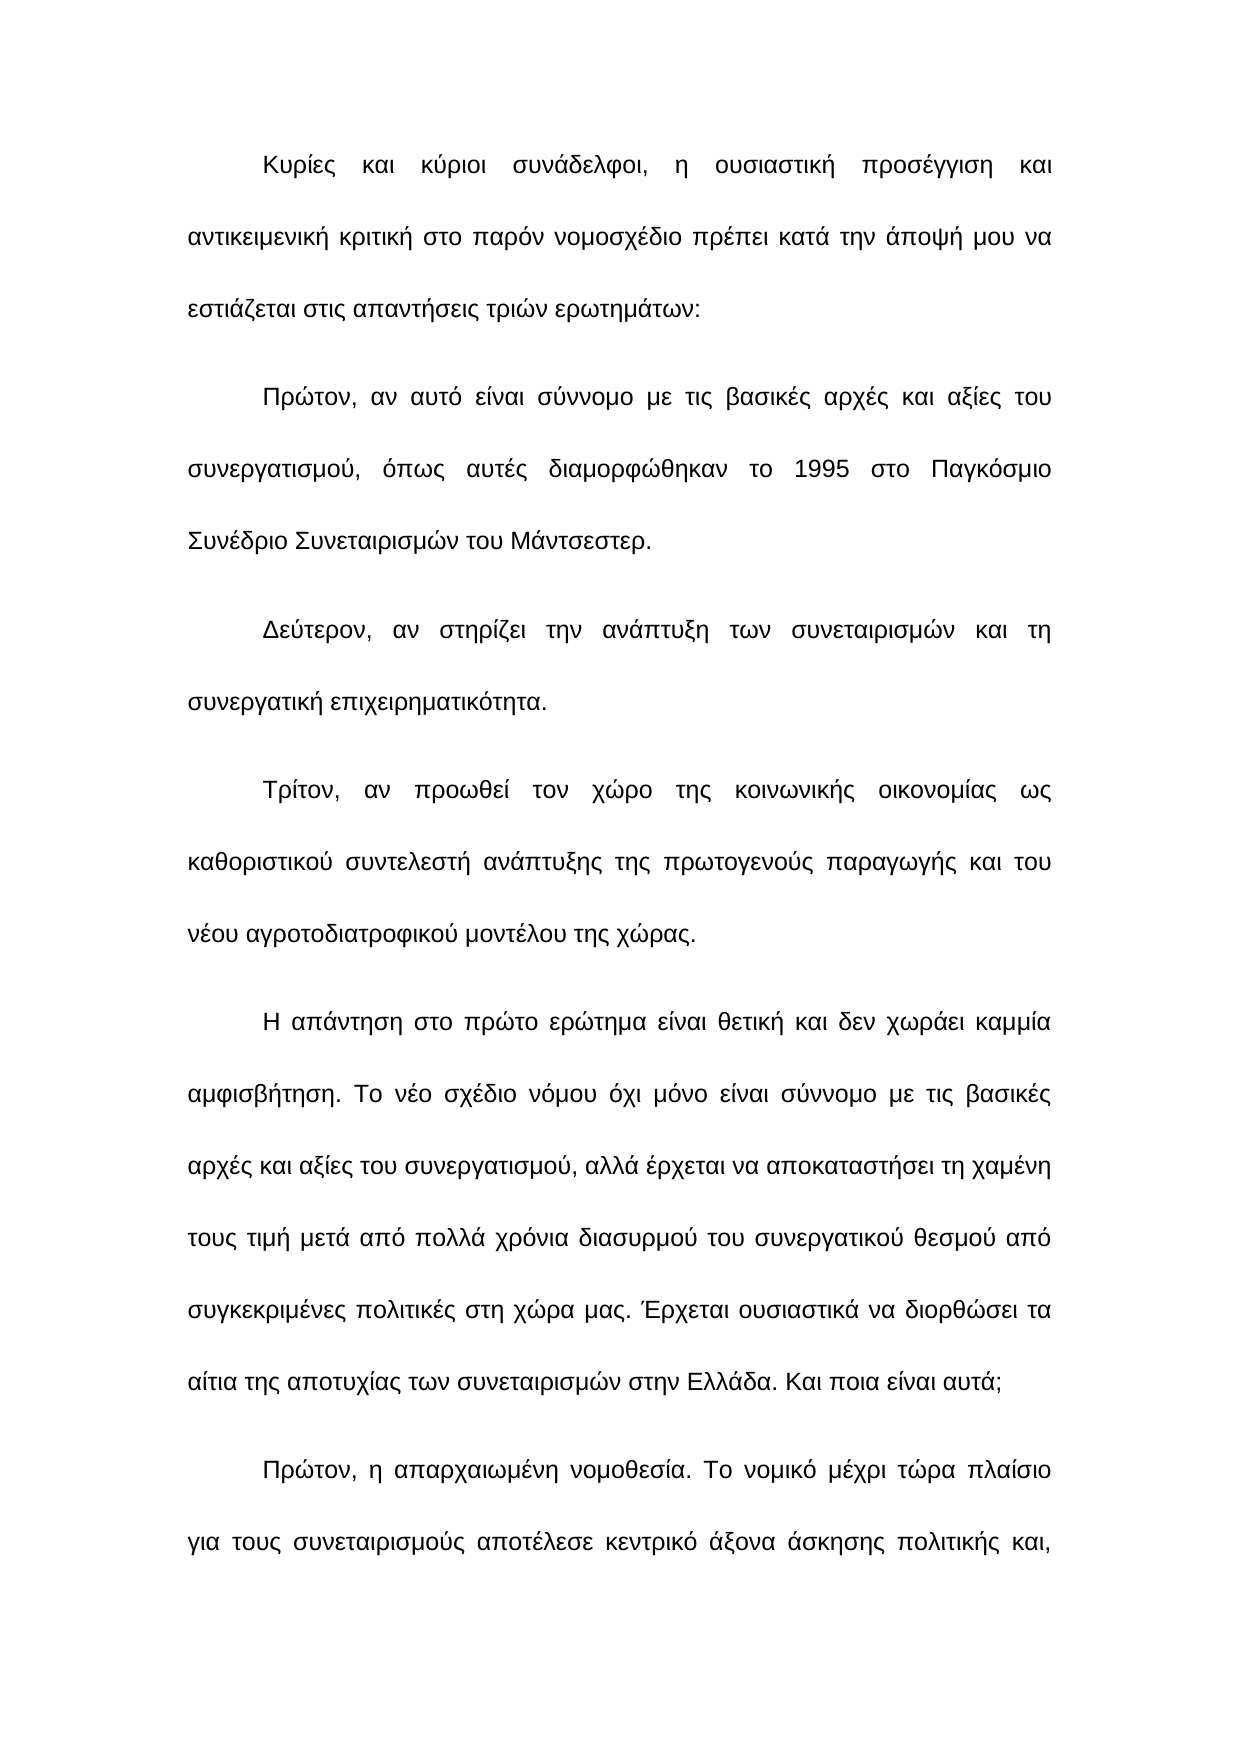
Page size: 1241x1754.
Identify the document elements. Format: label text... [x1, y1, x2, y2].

text Δεύτερον, αν στηρίζει την ανάπτυξη των συνεταιρισμών και τη συνεργατική επιχειρηματικότητα. [187, 614, 1053, 715]
text Τρίτον, αν προωθεί τον χώρο της κοινωνικής οικονομίας ως καθοριστικού συντελεστή ανάπτυξης της πρωτογενούς παραγωγής και του νέου αγροτοδιατροφικού μοντέλου της χώρας. [187, 775, 1053, 947]
text Η απάντηση στο πρώτο ερώτημα είναι θετική και δεν χωράει καμμία αμφισβήτηση. Το νέο σχέδιο νόμου όχι μόνο είναι σύννομο με τις βασικές αρχές και αξίες του συνεργατισμού, αλλά έρχεται να αποκαταστήσει τη χαμένη τους τιμή μετά από πολλά χρόνια διασυρμού του συνεργατικού θεσμού από συγκεκριμένες πολιτικές στη χώρα μας. Έρχεται ουσιαστικά να διορθώσει τα αίτια της αποτυχίας των συνεταιρισμών στην Ελλάδα. Και ποια είναι αυτά; [187, 1007, 1053, 1395]
text Κυρίες και κύριοι συνάδελφοι, η ουσιαστική προσέγγιση και αντικειμενική κριτική στο παρόν νομοσχέδιο πρέπει κατά την άποψή μου να εστιάζεται στις απαντήσεις τριών ερωτημάτων: [187, 150, 1053, 322]
text Πρώτον, αν αυτό είναι σύννομο με τις βασικές αρχές και αξίες του συνεργατισμού, όπως αυτές διαμορφώθηκαν το 1995 στο Παγκόσμιο Συνέδριο Συνεταιρισμών του Μάντσεστερ. [187, 382, 1053, 555]
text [187, 1455, 1053, 1556]
